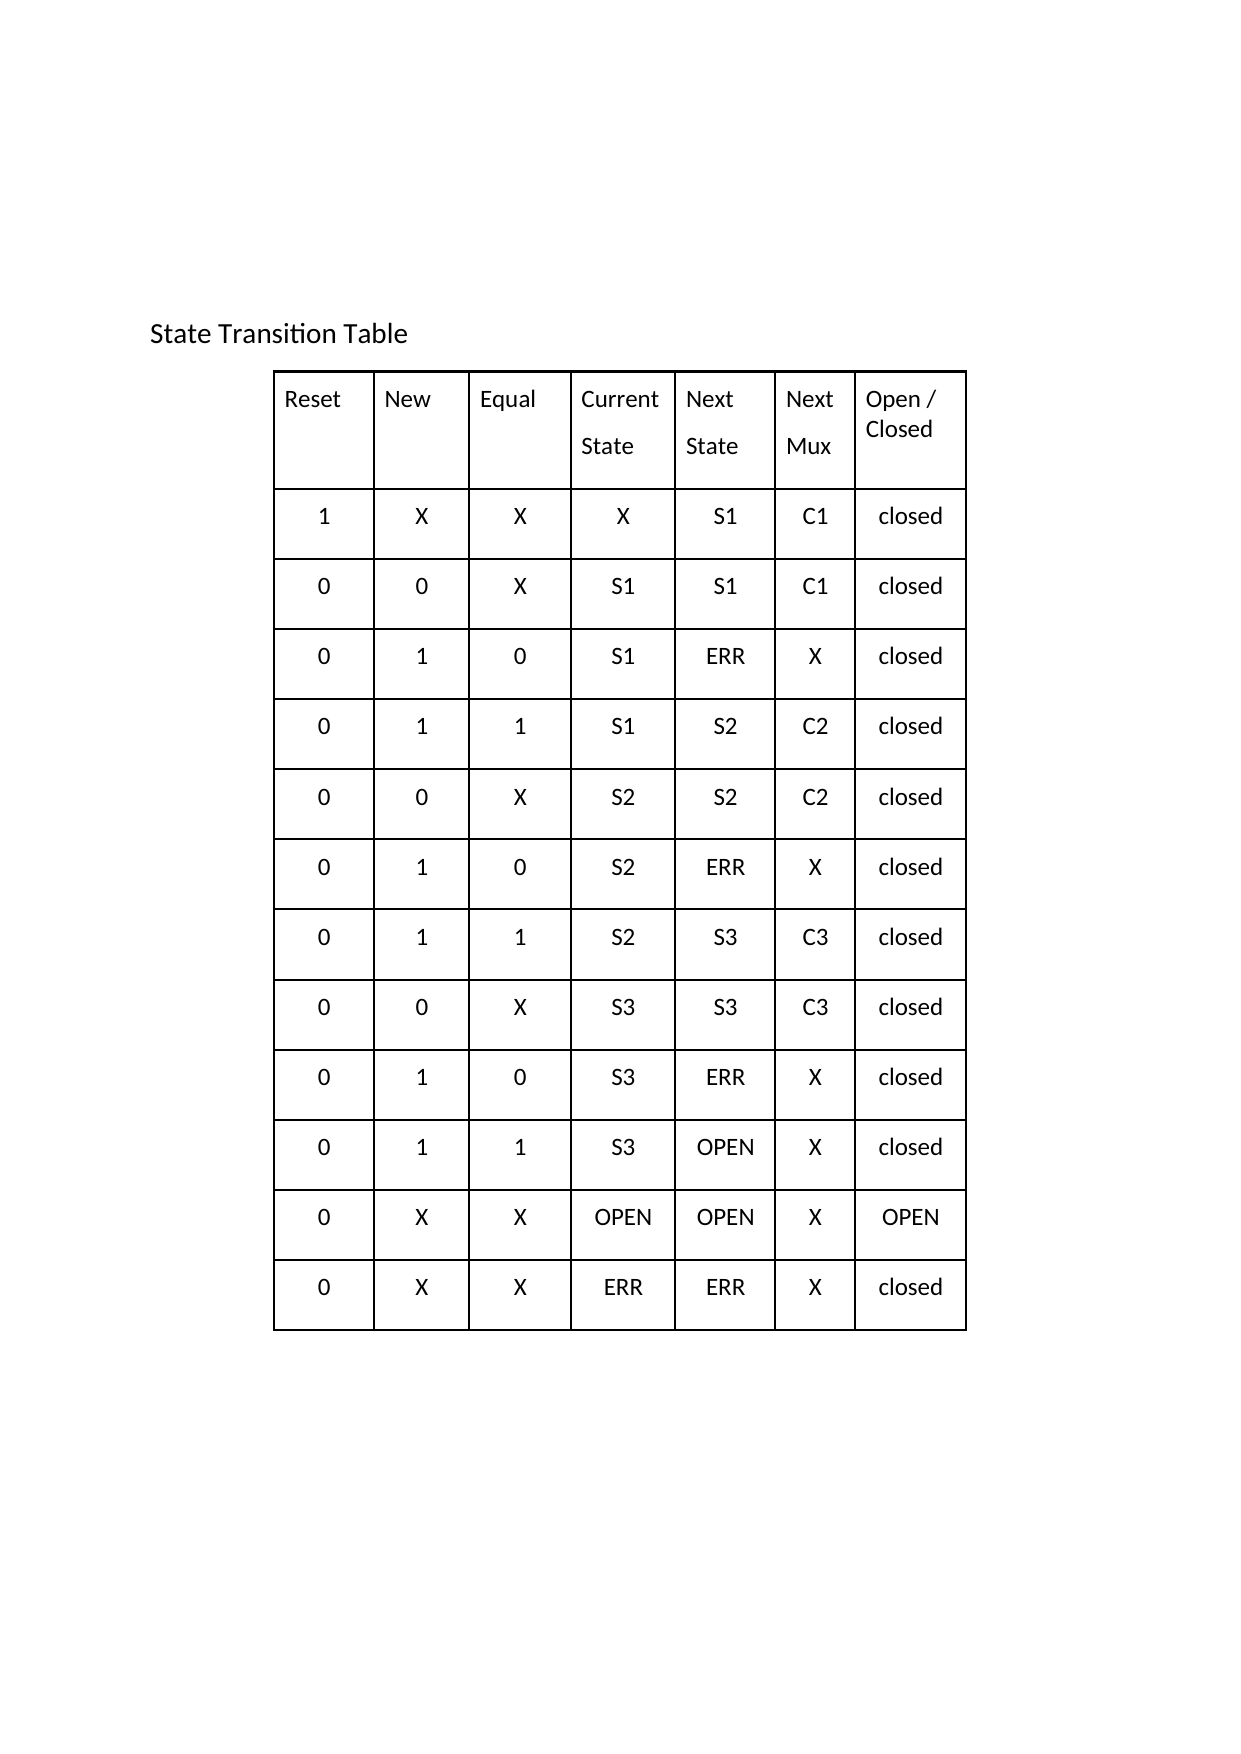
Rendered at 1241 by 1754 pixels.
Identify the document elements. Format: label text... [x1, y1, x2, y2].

table_cell OPEN [856, 1191, 965, 1259]
table_cell X [375, 490, 468, 558]
table_cell closed [856, 981, 965, 1048]
table_cell 0 [275, 910, 373, 978]
table_cell S3 [572, 1121, 674, 1189]
table_cell 1 [375, 1121, 468, 1189]
table_cell closed [856, 700, 965, 768]
table_cell X [776, 630, 854, 698]
table_cell OPEN [676, 1191, 774, 1259]
table_cell OPEN [676, 1121, 774, 1189]
text State Transition Table [150, 315, 1090, 351]
table_cell 0 [275, 1051, 373, 1119]
table_cell 0 [375, 981, 468, 1048]
table_cell 0 [470, 1051, 570, 1119]
table_header Open / Closed [856, 373, 965, 488]
table_cell closed [856, 1051, 965, 1119]
table_cell C3 [776, 910, 854, 978]
table_cell S2 [572, 770, 674, 838]
table_cell 1 [375, 630, 468, 698]
table_cell 0 [275, 700, 373, 768]
table_cell S1 [572, 630, 674, 698]
table_cell 0 [275, 770, 373, 838]
table_cell X [572, 490, 674, 558]
table_cell 0 [375, 770, 468, 838]
table_cell 0 [275, 560, 373, 628]
table_cell S2 [572, 840, 674, 908]
table_cell C3 [776, 981, 854, 1048]
table_cell ERR [676, 1051, 774, 1119]
table_cell C1 [776, 490, 854, 558]
table_cell C2 [776, 700, 854, 768]
table_cell closed [856, 1121, 965, 1189]
table_cell 0 [470, 630, 570, 698]
table_cell S2 [676, 700, 774, 768]
table_header Reset [275, 373, 373, 488]
table_cell 0 [275, 1191, 373, 1259]
table_cell X [776, 1191, 854, 1259]
table_cell S1 [572, 560, 674, 628]
table_cell X [375, 1191, 468, 1259]
table_cell X [470, 981, 570, 1048]
table_cell ERR [676, 840, 774, 908]
table_cell OPEN [572, 1191, 674, 1259]
table_cell X [470, 490, 570, 558]
table_cell S3 [572, 1051, 674, 1119]
table_cell 0 [275, 630, 373, 698]
table_cell S2 [572, 910, 674, 978]
table_cell C2 [776, 770, 854, 838]
table_header Equal [470, 373, 570, 488]
table_cell X [470, 770, 570, 838]
table_cell closed [856, 910, 965, 978]
table_cell closed [856, 490, 965, 558]
table_cell ERR [676, 630, 774, 698]
table_cell S3 [676, 910, 774, 978]
table_cell 0 [470, 840, 570, 908]
table_cell closed [856, 840, 965, 908]
table_header Next Mux [776, 373, 854, 488]
table_cell S2 [676, 770, 774, 838]
table_cell C1 [776, 560, 854, 628]
table_cell X [776, 1261, 854, 1329]
table_cell X [776, 1121, 854, 1189]
table_cell ERR [676, 1261, 774, 1329]
table_cell 0 [275, 1121, 373, 1189]
table_cell X [470, 1261, 570, 1329]
table_cell 1 [275, 490, 373, 558]
table_cell closed [856, 770, 965, 838]
table_cell S3 [572, 981, 674, 1048]
table_cell 0 [375, 560, 468, 628]
table_cell 1 [470, 700, 570, 768]
table_header Next State [676, 373, 774, 488]
table_header Current State [572, 373, 674, 488]
table_cell ERR [572, 1261, 674, 1329]
table_cell 0 [275, 1261, 373, 1329]
table_cell S3 [676, 981, 774, 1048]
table_cell 1 [470, 1121, 570, 1189]
table_cell closed [856, 1261, 965, 1329]
table_cell S1 [676, 560, 774, 628]
table_cell X [375, 1261, 468, 1329]
table_cell 1 [375, 840, 468, 908]
table_cell closed [856, 630, 965, 698]
table_cell X [776, 1051, 854, 1119]
table_cell 0 [275, 840, 373, 908]
table_cell 0 [275, 981, 373, 1048]
table_cell X [470, 560, 570, 628]
table_cell 1 [375, 1051, 468, 1119]
table_cell S1 [676, 490, 774, 558]
table_cell X [776, 840, 854, 908]
table_header New [375, 373, 468, 488]
table_cell X [470, 1191, 570, 1259]
table_cell 1 [470, 910, 570, 978]
table_cell S1 [572, 700, 674, 768]
table_cell 1 [375, 910, 468, 978]
table_cell 1 [375, 700, 468, 768]
table_cell closed [856, 560, 965, 628]
